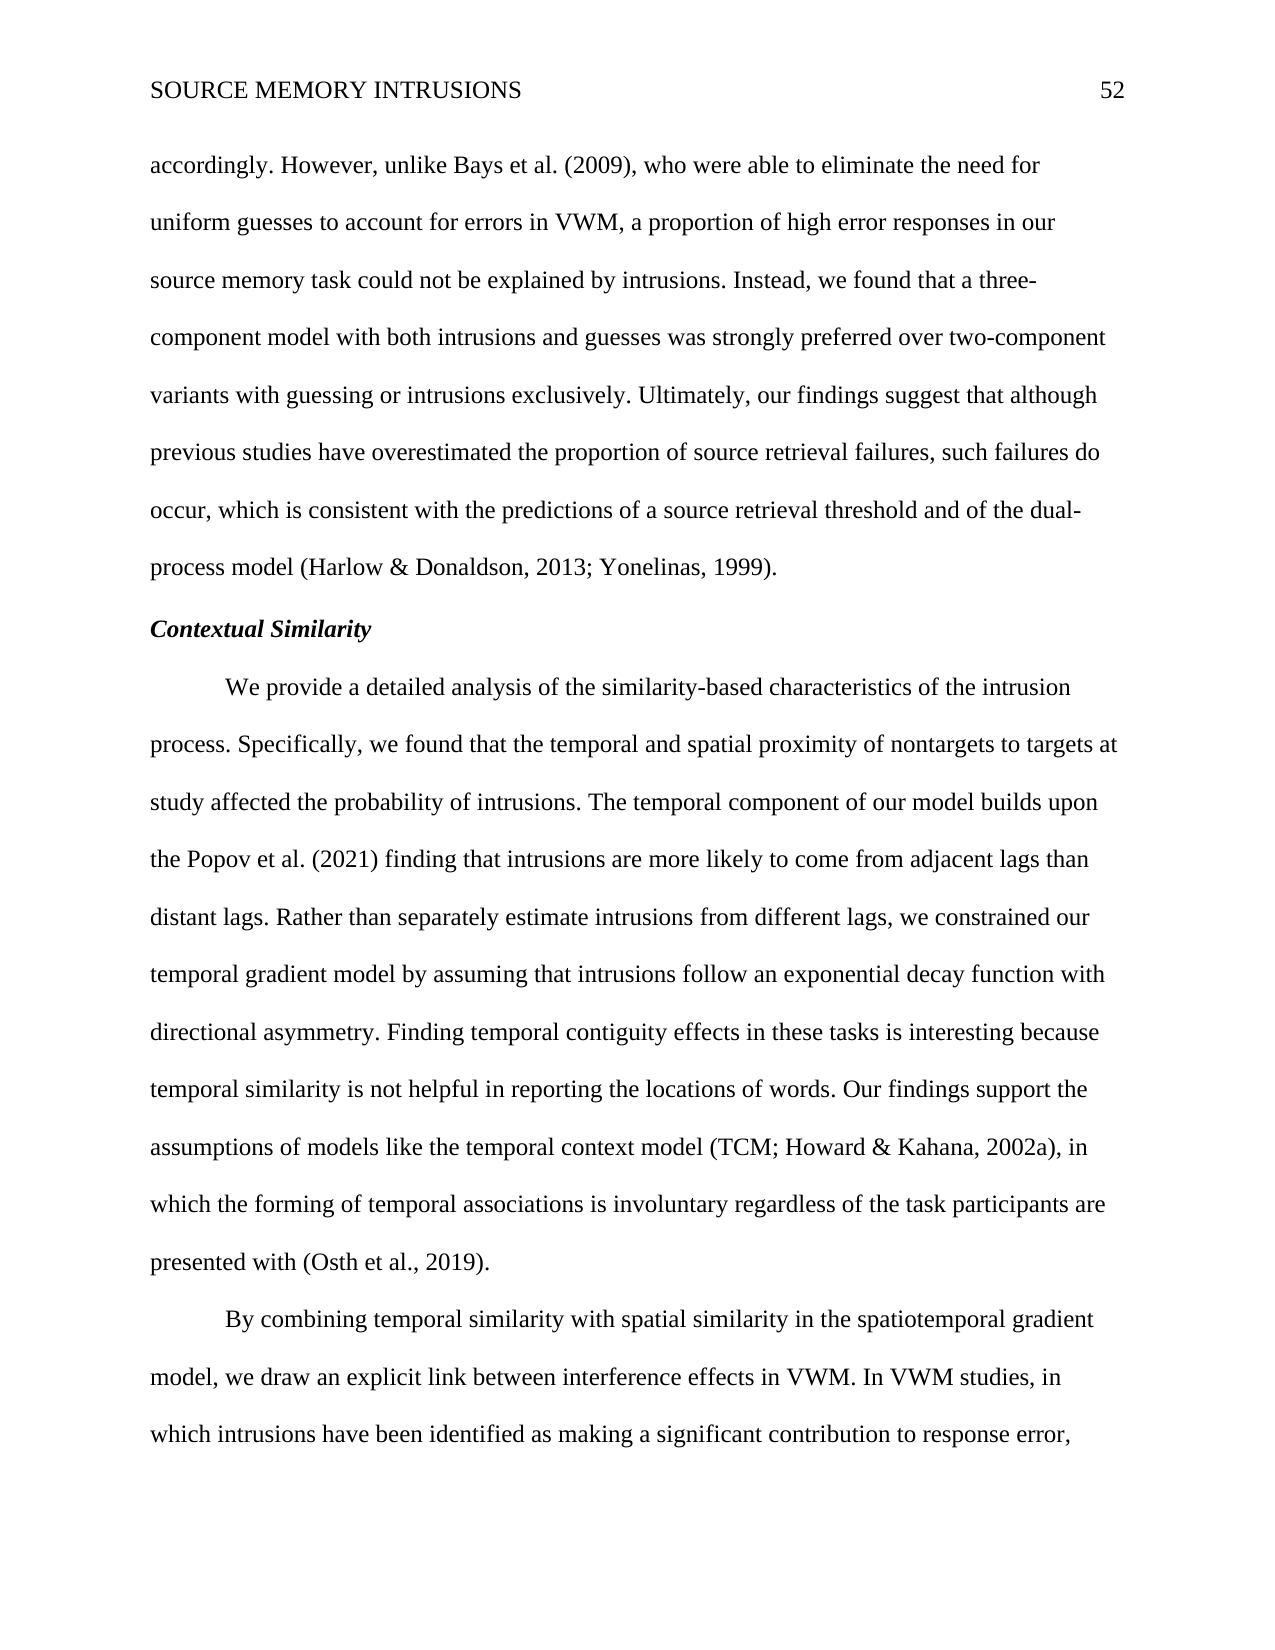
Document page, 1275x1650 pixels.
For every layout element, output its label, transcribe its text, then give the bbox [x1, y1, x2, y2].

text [150, 150, 1125, 581]
subtitle Contextual Similarity [150, 614, 1125, 643]
text We provide a detailed analysis of the similarity-based characteristics of the intrusion process. Specifically, we found that the temporal and spatial proximity of nontargets to targets at study affected the probability of intrusions. The temporal component of our model builds upon the Popov et al. (2021) finding that intrusions are more likely to come from adjacent lags than distant lags. Rather than separately estimate intrusions from different lags, we constrained our temporal gradient model by assuming that intrusions follow an exponential decay function with directional asymmetry. Finding temporal contiguity effects in these tasks is interesting because temporal similarity is not helpful in reporting the locations of words. Our findings support the assumptions of models like the temporal context model (TCM; Howard & Kahana, 2002a), in which the forming of temporal associations is involuntary regardless of the task participants are presented with (Osth et al., 2019). [150, 672, 1125, 1275]
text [150, 1304, 1125, 1448]
